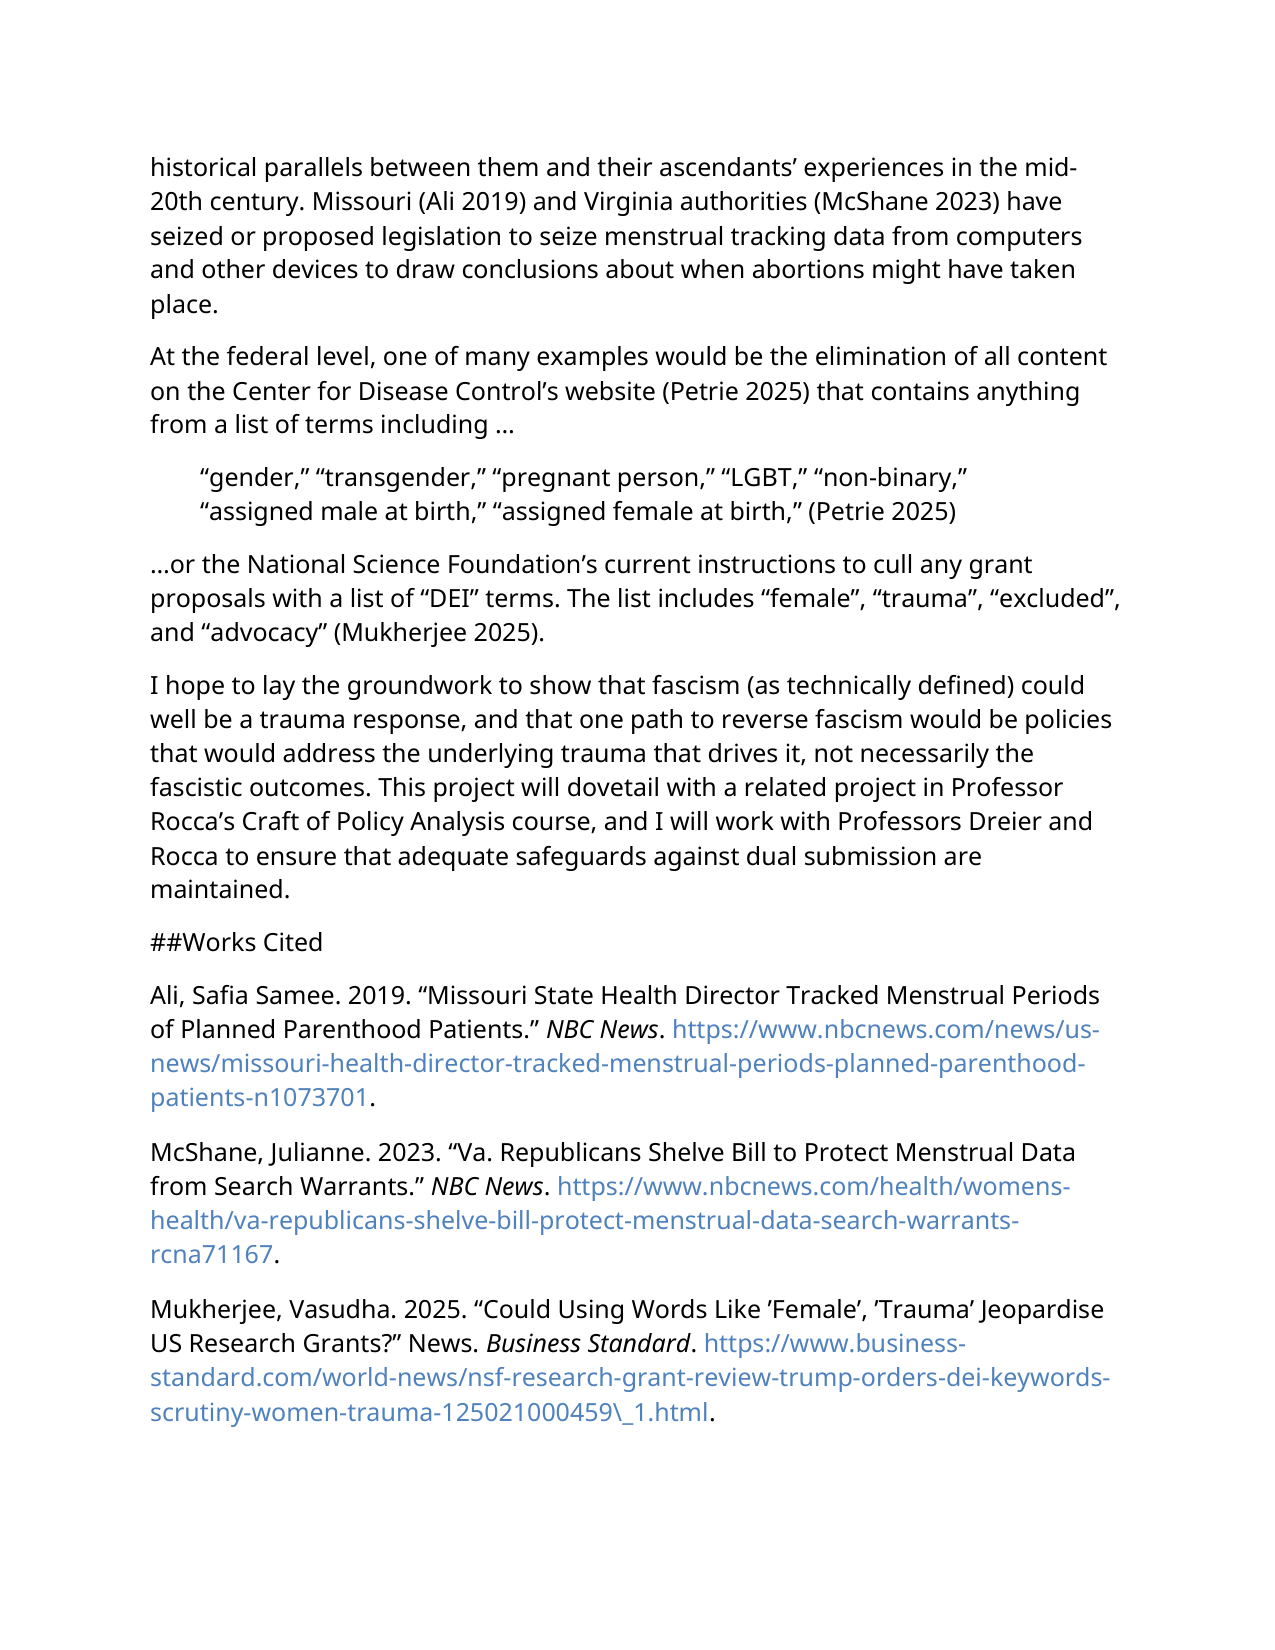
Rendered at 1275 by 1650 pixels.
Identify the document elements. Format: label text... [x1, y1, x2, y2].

text Ali, Safia Samee. 2019. “Missouri State Health Director Tracked Menstrual Periods of Planned Parenthood Patients.” NBC News. https://www.nbcnews.com/news/us-news/missouri-health-director-tracked-menstrual-periods-planned-parenthood-patients-n1073701. [150, 978, 1125, 1114]
text …or the National Science Foundation’s current instructions to cull any grant proposals with a list of “DEI” terms. The list includes “female”, “trauma”, “excluded”, and “advocacy” (Mukherjee 2025). [150, 547, 1125, 649]
text I hope to lay the groundwork to show that fascism (as technically defined) could well be a trauma response, and that one path to reverse fascism would be policies that would address the underlying trauma that drives it, not necessarily the fascistic outcomes. This project will dovetail with a related project in Professor Rocca’s Craft of Policy Analysis course, and I will work with Professors Dreier and Rocca to ensure that adequate safeguards against dual submission are maintained. [150, 668, 1125, 906]
text Mukherjee, Vasudha. 2025. “Could Using Words Like ’Female’, ’Trauma’ Jeopardise US Research Grants?” News. Business Standard. https://www.business-standard.com/world-news/nsf-research-grant-review-trump-orders-dei-keywords-scrutiny-women-trauma-125021000459\_1.html. [150, 1292, 1125, 1428]
text At the federal level, one of many examples would be the elimination of all content on the Center for Disease Control’s website (Petrie 2025) that contains anything from a list of terms including … [150, 339, 1125, 441]
text “gender,” “transgender,” “pregnant person,” “LGBT,” “non-binary,” “assigned male at birth,” “assigned female at birth,” (Petrie 2025) [200, 460, 1075, 528]
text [150, 150, 1125, 320]
text McShane, Julianne. 2023. “Va. Republicans Shelve Bill to Protect Menstrual Data from Search Warrants.” NBC News. https://www.nbcnews.com/health/womens-health/va-republicans-shelve-bill-protect-menstrual-data-search-warrants-rcna71167. [150, 1135, 1125, 1271]
text ##Works Cited [150, 925, 1125, 959]
